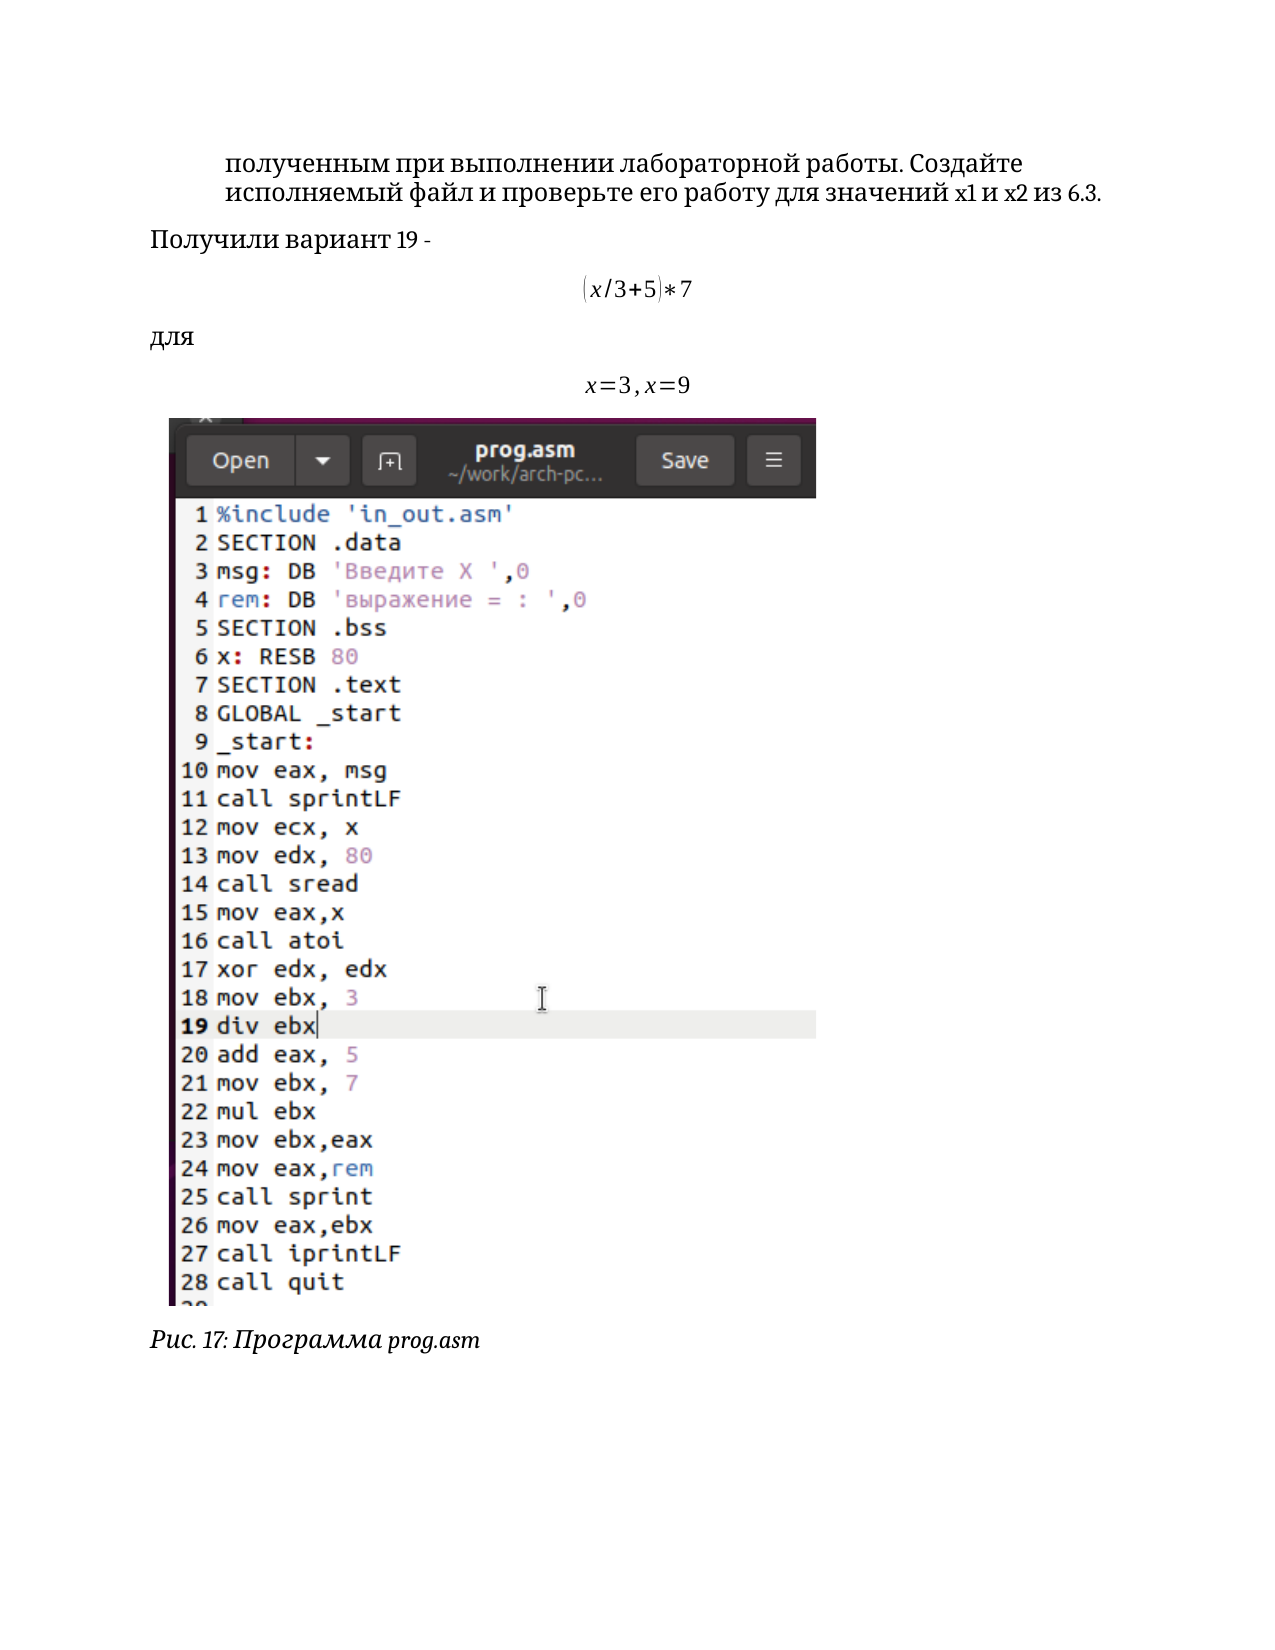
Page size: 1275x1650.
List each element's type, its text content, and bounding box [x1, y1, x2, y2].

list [175, 150, 1125, 207]
picture [168, 418, 817, 1306]
text Получили вариант 19 - [150, 226, 1125, 255]
text Рис. 17: Программа prog.asm [150, 1326, 1125, 1355]
text для [150, 323, 1125, 352]
